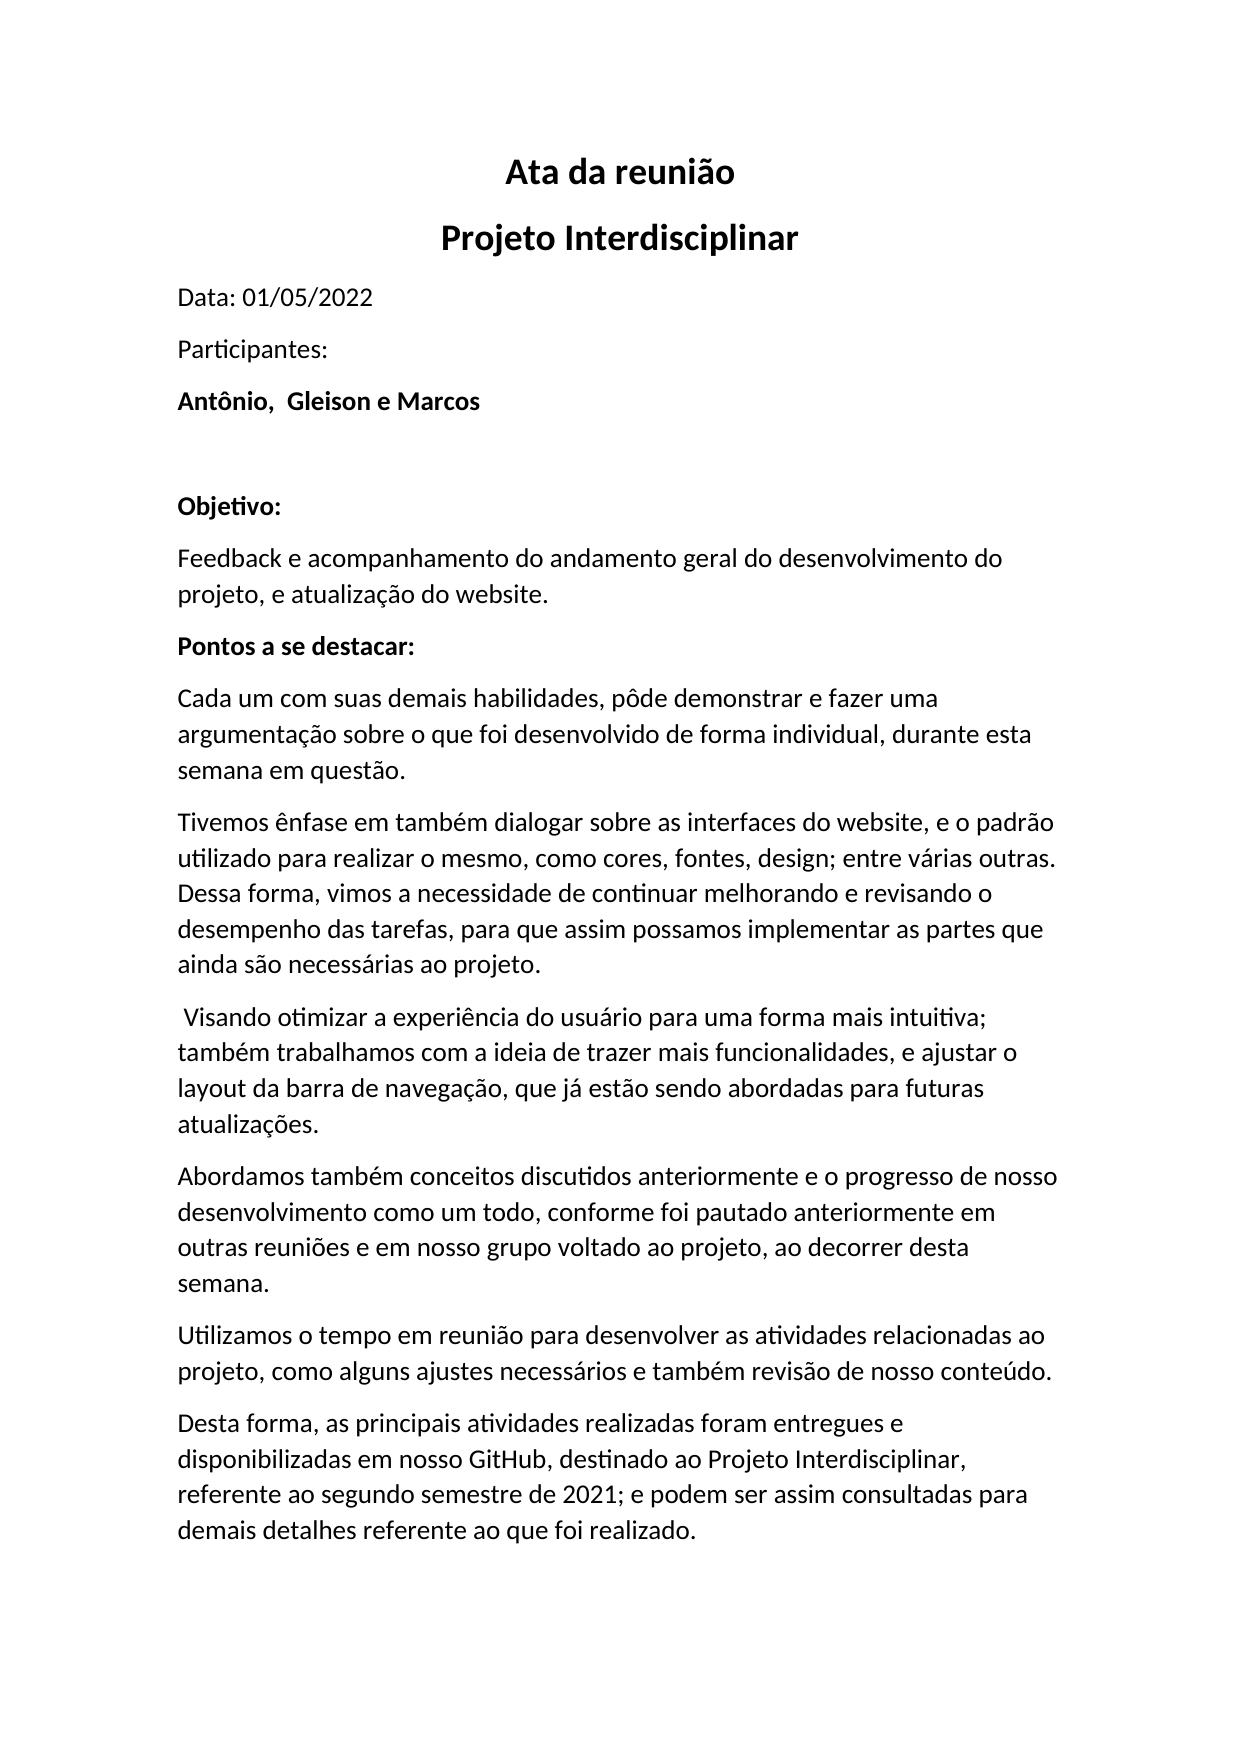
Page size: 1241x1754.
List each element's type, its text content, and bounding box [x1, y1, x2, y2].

text Abordamos também conceitos discutidos anteriormente e o progresso de nosso desenvolvimento como um todo, conforme foi pautado anteriormente em outras reuniões e em nosso grupo voltado ao projeto, ao decorrer desta semana. [177, 1159, 1063, 1299]
text Utilizamos o tempo em reunião para desenvolver as atividades relacionadas ao projeto, como alguns ajustes necessários e também revisão de nosso conteúdo. [177, 1318, 1063, 1387]
text Pontos a se destacar: [177, 629, 1063, 662]
text Objetivo: [177, 489, 1063, 522]
text Projeto Interdisciplinar [177, 214, 1063, 259]
text Data: 01/05/2022 [177, 280, 1063, 313]
text Feedback e acompanhamento do andamento geral do desenvolvimento do projeto, e atualização do website. [177, 541, 1063, 610]
text Participantes: [177, 332, 1063, 365]
text Visando otimizar a experiência do usuário para uma forma mais intuitiva; também trabalhamos com a ideia de trazer mais funcionalidades, e ajustar o layout da barra de navegação, que já estão sendo abordadas para futuras atualizações. [177, 1000, 1063, 1140]
text Desta forma, as principais atividades realizadas foram entregues e disponibilizadas em nosso GitHub, destinado ao Projeto Interdisciplinar, referente ao segundo semestre de 2021; e podem ser assim consultadas para demais detalhes referente ao que foi realizado. [177, 1406, 1063, 1546]
text Ata da reunião [177, 148, 1063, 193]
text Tivemos ênfase em também dialogar sobre as interfaces do website, e o padrão utilizado para realizar o mesmo, como cores, fontes, design; entre várias outras. Dessa forma, vimos a necessidade de continuar melhorando e revisando o desempenho das tarefas, para que assim possamos implementar as partes que ainda são necessárias ao projeto. [177, 805, 1063, 981]
text Cada um com suas demais habilidades, pôde demonstrar e fazer uma argumentação sobre o que foi desenvolvido de forma individual, durante esta semana em questão. [177, 682, 1063, 786]
text Antônio, Gleison e Marcos [177, 384, 1063, 417]
